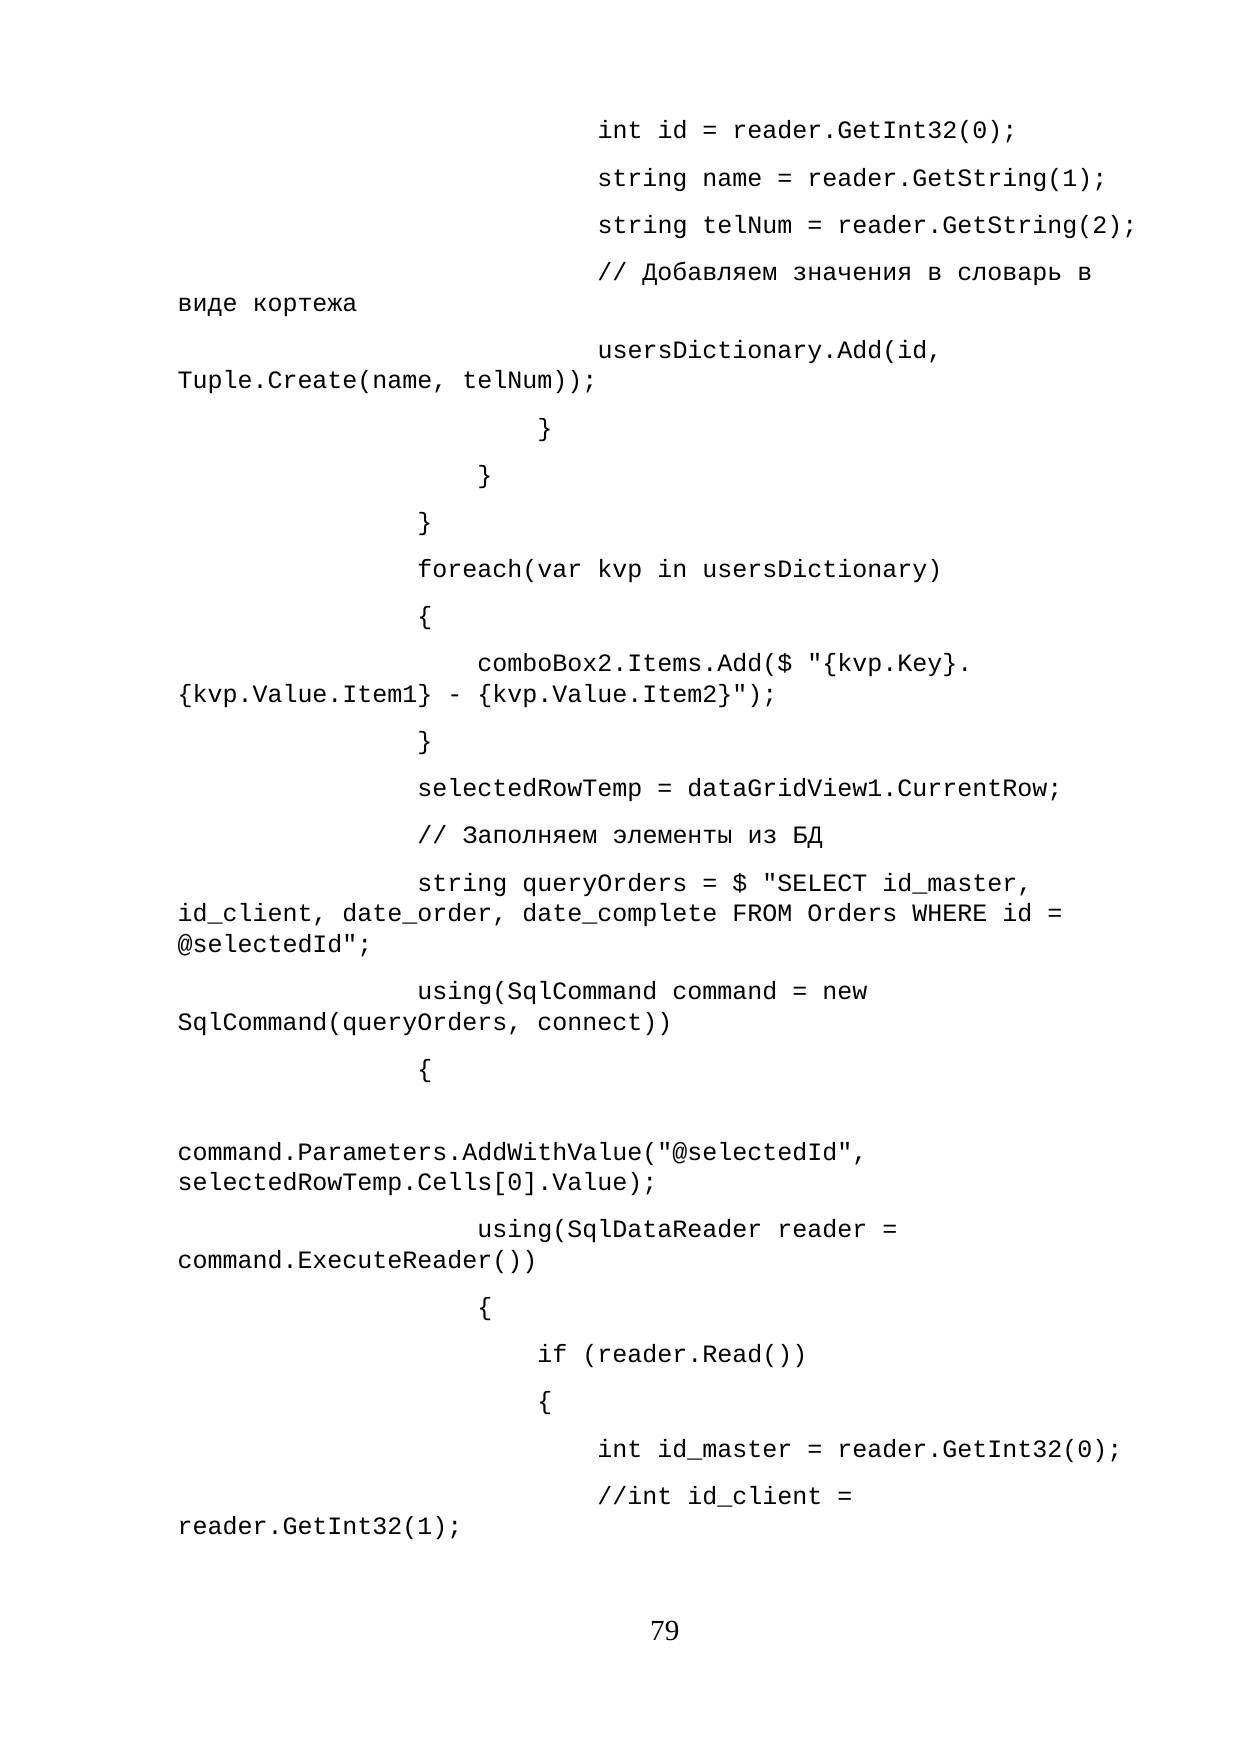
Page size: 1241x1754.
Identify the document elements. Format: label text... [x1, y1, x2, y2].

text string name = reader.GetString(1); [177, 165, 1152, 194]
text foreach(var kvp in usersDictionary) [177, 557, 1152, 585]
text using(SqlCommand command = new SqlCommand(queryOrders, connect)) [177, 978, 1152, 1037]
text // Добавляем значения в словарь в виде кортежа [177, 260, 1152, 318]
text int id_master = reader.GetInt32(0); [177, 1436, 1152, 1464]
text if (reader.Read()) [177, 1342, 1152, 1370]
text string telNum = reader.GetString(2); [177, 212, 1152, 241]
text { [177, 1389, 1152, 1417]
text } [177, 509, 1152, 538]
text using(SqlDataReader reader = command.ExecuteReader()) [177, 1217, 1152, 1276]
text usersDictionary.Add(id, Tuple.Create(name, telNum)); [177, 337, 1152, 396]
text { [177, 604, 1152, 632]
text int id = reader.GetInt32(0); [177, 118, 1152, 146]
text // Заполняем элементы из БД [177, 823, 1152, 851]
text comboBox2.Items.Add($ "{kvp.Key}. {kvp.Value.Item1} - {kvp.Value.Item2}"); [177, 651, 1152, 710]
text } [177, 415, 1152, 443]
text selectedRowTemp = dataGridView1.CurrentRow; [177, 776, 1152, 804]
text } [177, 729, 1152, 757]
text } [177, 462, 1152, 491]
text { [177, 1056, 1152, 1084]
text //int id_client = reader.GetInt32(1); [177, 1483, 1152, 1542]
text string queryOrders = $ "SELECT id_master, id_client, date_order, date_complete FROM Orders WHERE id = @selectedId"; [177, 870, 1152, 960]
text { [177, 1294, 1152, 1323]
text command.Parameters.AddWithValue("@selectedId", selectedRowTemp.Cells[0].Value); [177, 1103, 1152, 1198]
